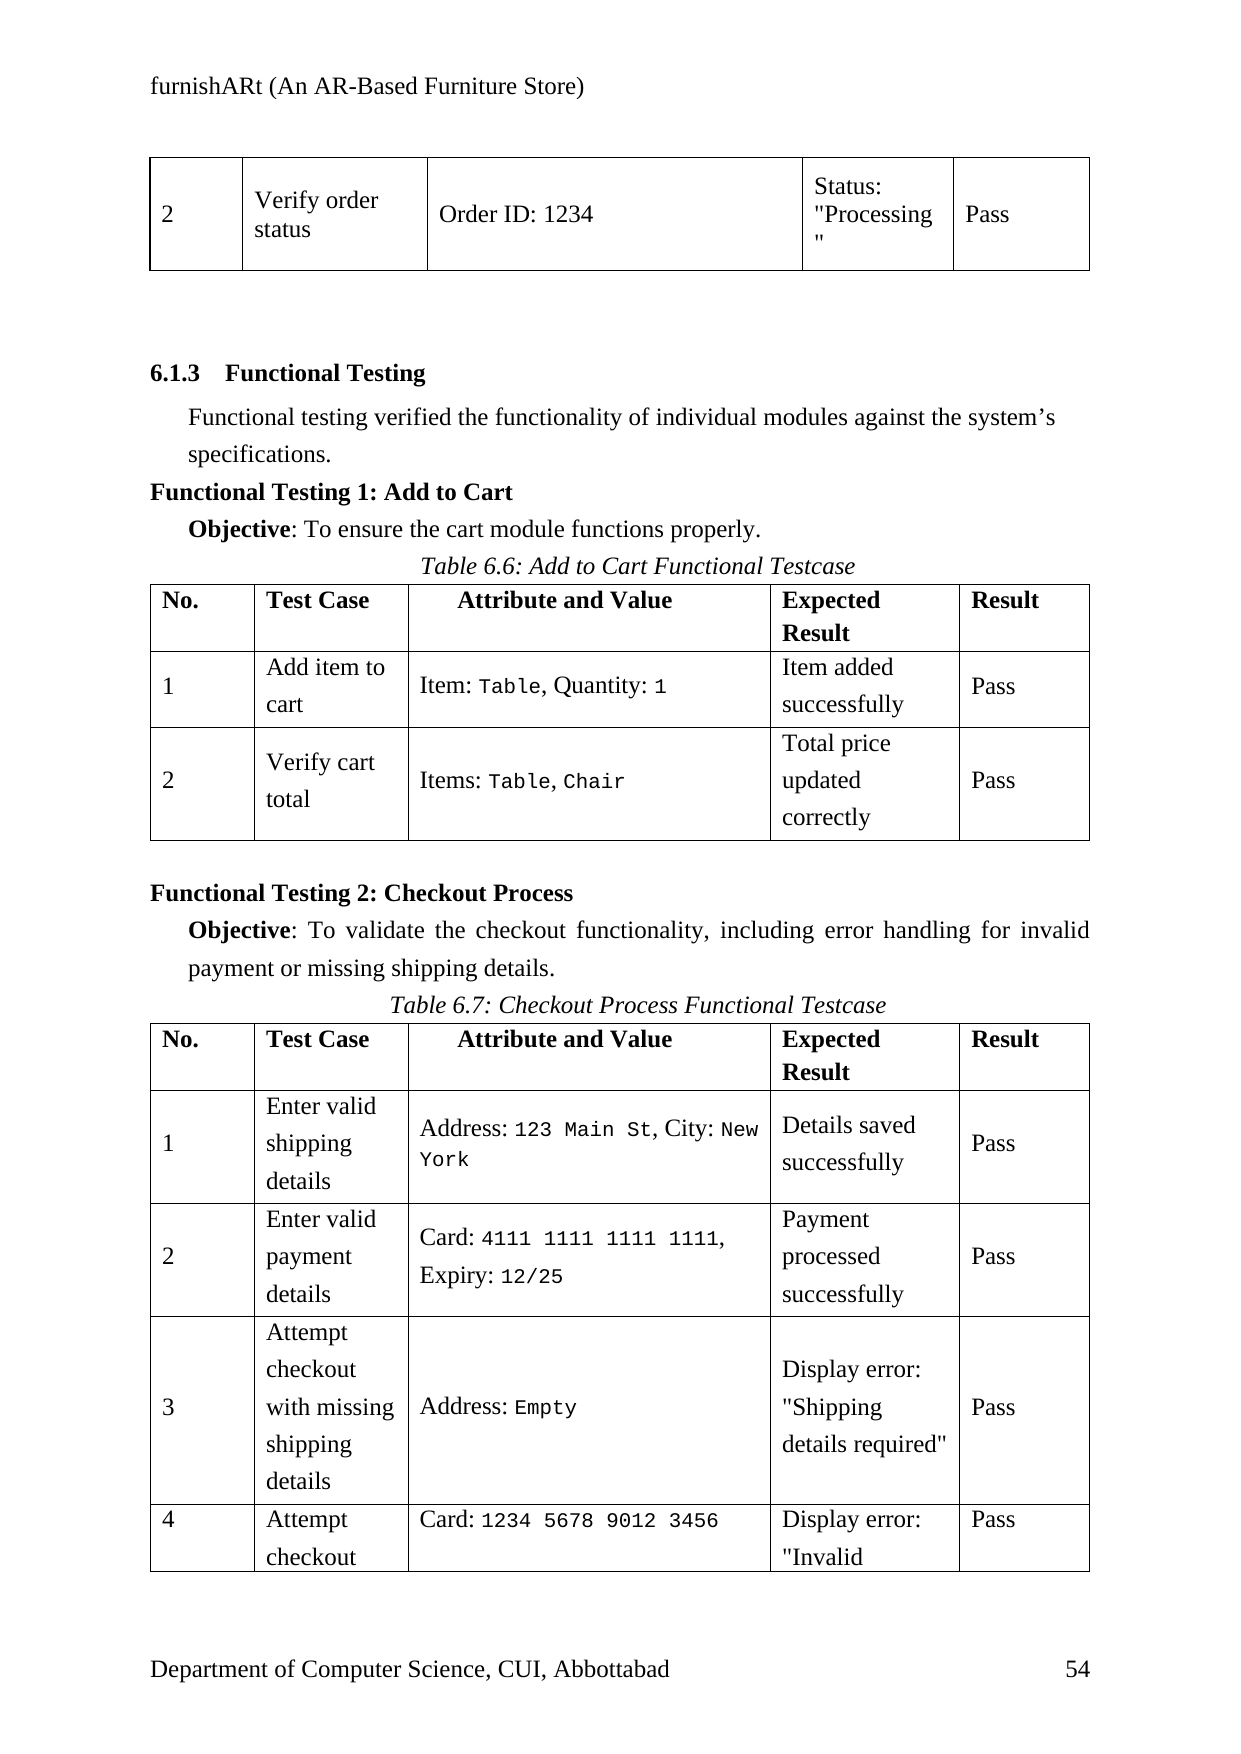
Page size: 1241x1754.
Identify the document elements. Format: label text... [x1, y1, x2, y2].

table_header No. [151, 585, 254, 651]
table_cell Enter valid payment details [255, 1204, 408, 1316]
text Objective: To ensure the cart module functions properly. [188, 514, 1090, 543]
table_header Result [960, 585, 1089, 651]
table_cell 1 [151, 1091, 254, 1203]
table_cell 2 [151, 158, 242, 270]
table_header Attribute and Value [409, 1024, 770, 1090]
table_cell Total price updated correctly [771, 728, 959, 840]
table_header Result [960, 1024, 1089, 1090]
subtitle Functional Testing [150, 358, 1090, 387]
table_cell Display error: "Shipping details required" [771, 1317, 959, 1503]
table_cell Pass [954, 158, 1089, 270]
table_cell Enter valid shipping details [255, 1091, 408, 1203]
table_cell Display error: "Invalid payment details" [771, 1505, 959, 1571]
text Table 6.7: Checkout Process Functional Testcase [188, 990, 1090, 1019]
table_cell Pass [960, 1204, 1089, 1316]
table_cell Card: 1234 5678 9012 3456 [409, 1505, 770, 1571]
table_cell Payment processed successfully [771, 1204, 959, 1316]
table_header Expected Result [771, 585, 959, 651]
table_cell Status: "Processing" [803, 158, 953, 270]
table_cell Pass [960, 1091, 1089, 1203]
text Functional Testing 2: Checkout Process [150, 878, 1090, 907]
table_header Test Case [255, 585, 408, 651]
table_cell 1 [151, 652, 254, 727]
text Table 6.6: Add to Cart Functional Testcase [188, 551, 1090, 580]
text Objective: To validate the checkout functionality, including error handling for invalid payment or missing shipping details. [188, 915, 1090, 981]
table_cell Attempt checkout with missing shipping details [255, 1317, 408, 1503]
table_cell 4 [151, 1505, 254, 1571]
table_cell Verify order status [243, 158, 427, 270]
table_header Expected Result [771, 1024, 959, 1090]
table_cell Details saved successfully [771, 1091, 959, 1203]
table_header Test Case [255, 1024, 408, 1090]
text Functional testing verified the functionality of individual modules against the system’s specifications. [188, 402, 1090, 468]
table_cell Attempt checkout with invalid payment details [255, 1505, 408, 1571]
table_cell Pass [960, 1317, 1089, 1503]
table_cell Pass [960, 1505, 1089, 1571]
table_cell Address: 123 Main St, City: New York [409, 1091, 770, 1203]
table_cell Order ID: 1234 [428, 158, 802, 270]
text Functional Testing 1: Add to Cart [150, 477, 1090, 505]
table_cell 2 [151, 1204, 254, 1316]
table_header No. [151, 1024, 254, 1090]
table_cell Pass [960, 652, 1089, 727]
table_cell Items: Table, Chair [409, 728, 770, 840]
table_cell Item: Table, Quantity: 1 [409, 652, 770, 727]
table_cell Verify cart total [255, 728, 408, 840]
table_cell 2 [151, 728, 254, 840]
table_cell Pass [960, 728, 1089, 840]
table_cell Add item to cart [255, 652, 408, 727]
table_cell Address: Empty [409, 1317, 770, 1503]
table_cell Item added successfully [771, 652, 959, 727]
table_cell 3 [151, 1317, 254, 1503]
table_header Attribute and Value [409, 585, 770, 651]
table_cell Card: 4111 1111 1111 1111, Expiry: 12/25 [409, 1204, 770, 1316]
